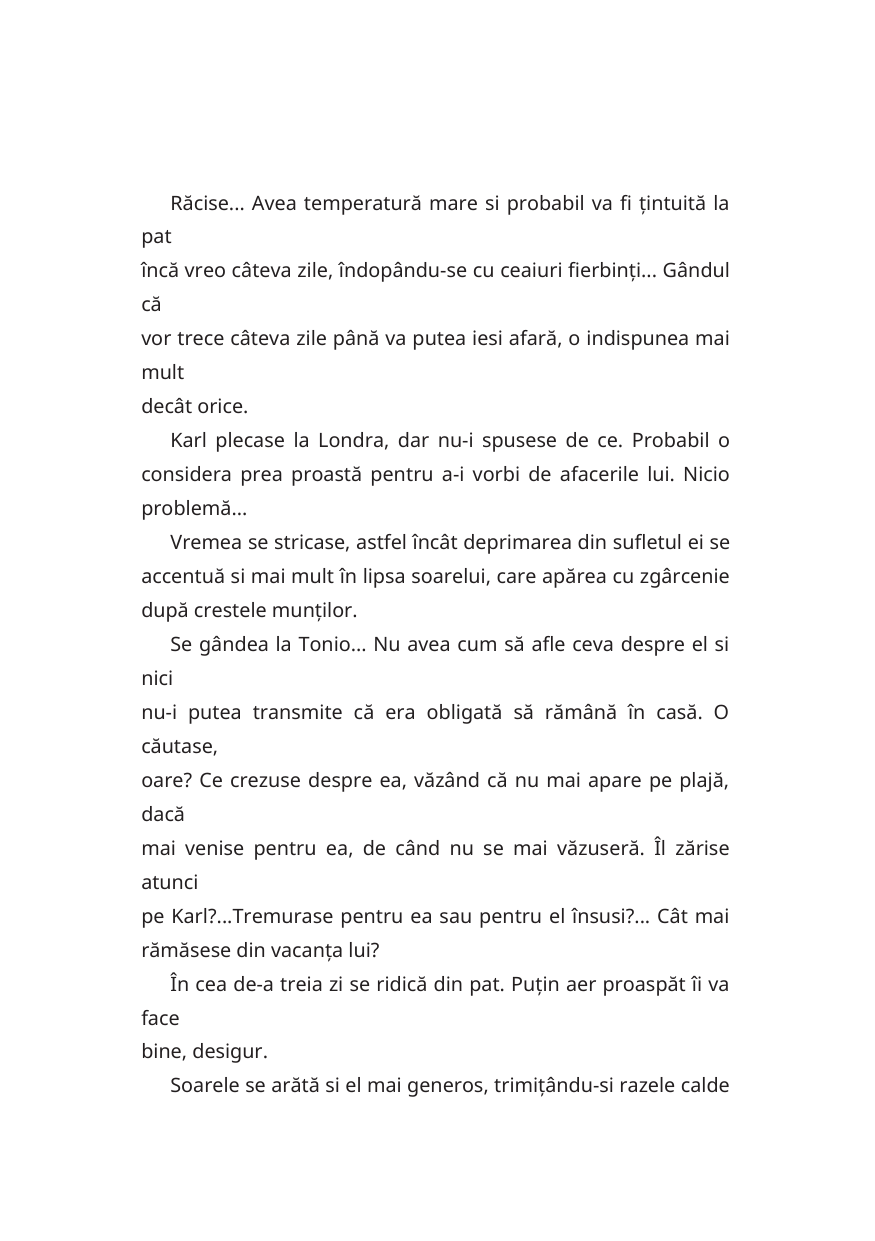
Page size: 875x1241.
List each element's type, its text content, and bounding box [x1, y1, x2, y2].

text Vremea se stricase, astfel încât deprimarea din sufletul ei se accentuă si mai mult în lipsa soarelui, care apărea cu zgârcenie după crestele munţilor. [141, 522, 731, 624]
text Răcise... Avea temperatură mare si probabil va fi ţintuită la pat încă vreo câteva zile, îndopându-se cu ceaiuri fierbinţi... Gândul că vor trece câteva zile până va putea iesi afară, o indispunea mai mult decât orice. [141, 183, 731, 421]
text În cea de-a treia zi se ridică din pat. Puţin aer proaspăt îi va face bine, desigur. [141, 964, 731, 1066]
text Se gândea la Tonio... Nu avea cum să afle ceva despre el si nici nu-i putea transmite că era obligată să rămână în casă. O căutase, oare? Ce crezuse despre ea, văzând că nu mai apare pe plajă, dacă mai venise pentru ea, de când nu se mai văzuseră. Îl zărise atunci pe Karl?...Tremurase pentru ea sau pentru el însusi?... Cât mai rămăsese din vacanţa lui? [141, 624, 731, 964]
text Karl plecase la Londra, dar nu-i spusese de ce. Probabil o considera prea proastă pentru a-i vorbi de afacerile lui. Nicio problemă... [141, 421, 731, 522]
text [141, 1066, 731, 1100]
